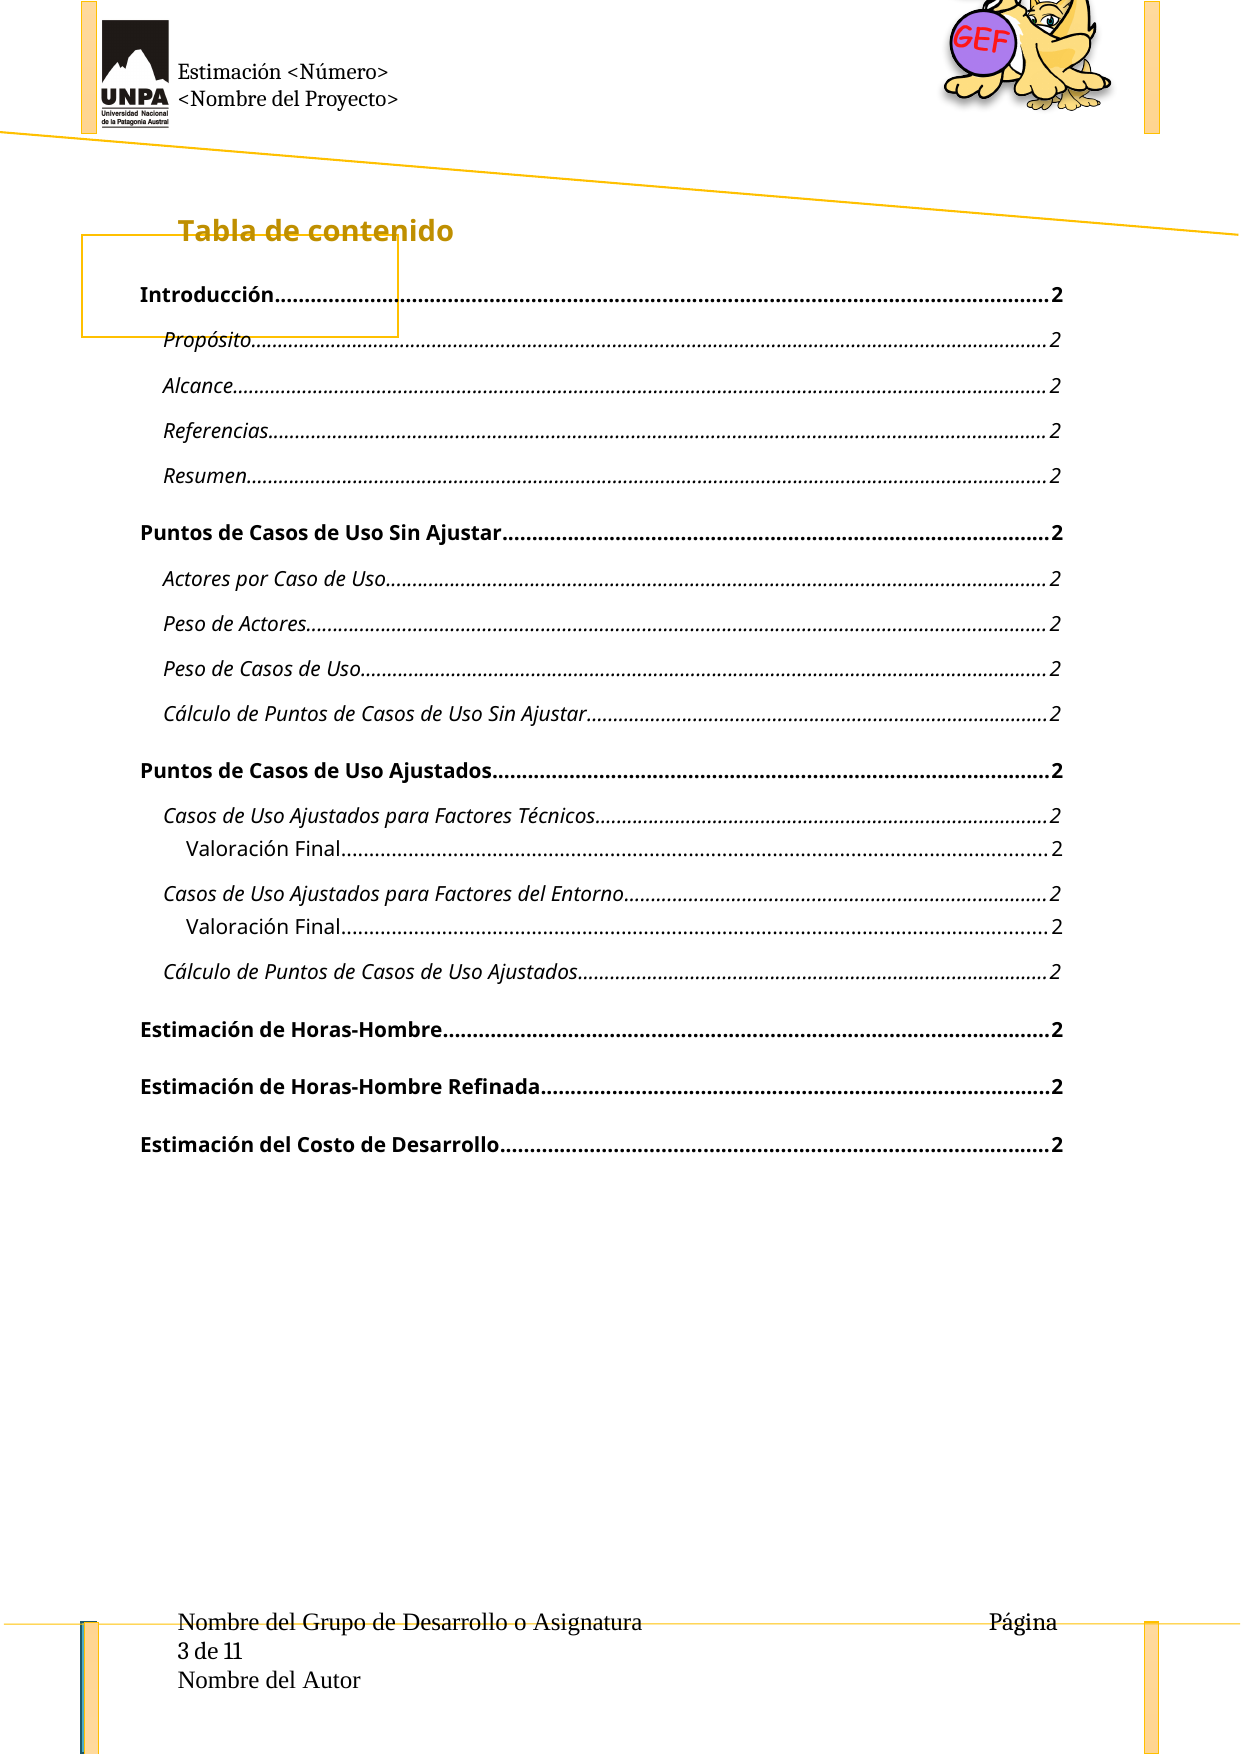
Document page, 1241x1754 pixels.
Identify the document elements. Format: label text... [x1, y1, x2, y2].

text Alcance 2 [163, 371, 1063, 399]
text Casos de Uso Ajustados para Factores Técnicos 2 [163, 802, 1063, 830]
text Estimación de Horas-Hombre 2 [140, 1015, 1063, 1043]
text Referencias 2 [163, 416, 1063, 444]
text Propósito 2 [163, 326, 1063, 354]
text Peso de Casos de Uso 2 [163, 654, 1063, 682]
text Introducción 2 [140, 281, 1063, 309]
text Valoración Final 2 [186, 912, 1063, 940]
text Peso de Actores 2 [163, 609, 1063, 637]
subtitle Tabla de contenido [177, 210, 1063, 249]
text Casos de Uso Ajustados para Factores del Entorno 2 [163, 879, 1063, 908]
text Actores por Caso de Uso 2 [163, 564, 1063, 592]
text Puntos de Casos de Uso Ajustados 2 [140, 757, 1063, 785]
text Valoración Final 2 [186, 834, 1063, 863]
picture [100, 18, 170, 129]
text Cálculo de Puntos de Casos de Uso Sin Ajustar 2 [163, 699, 1063, 727]
text Puntos de Casos de Uso Sin Ajustar 2 [140, 518, 1063, 547]
text Resumen 2 [163, 461, 1063, 489]
text Estimación de Horas-Hombre Refinada 2 [140, 1072, 1063, 1101]
text Cálculo de Puntos de Casos de Uso Ajustados 2 [163, 957, 1063, 986]
picture [882, 0, 1123, 139]
text Estimación del Costo de Desarrollo 2 [140, 1130, 1063, 1158]
